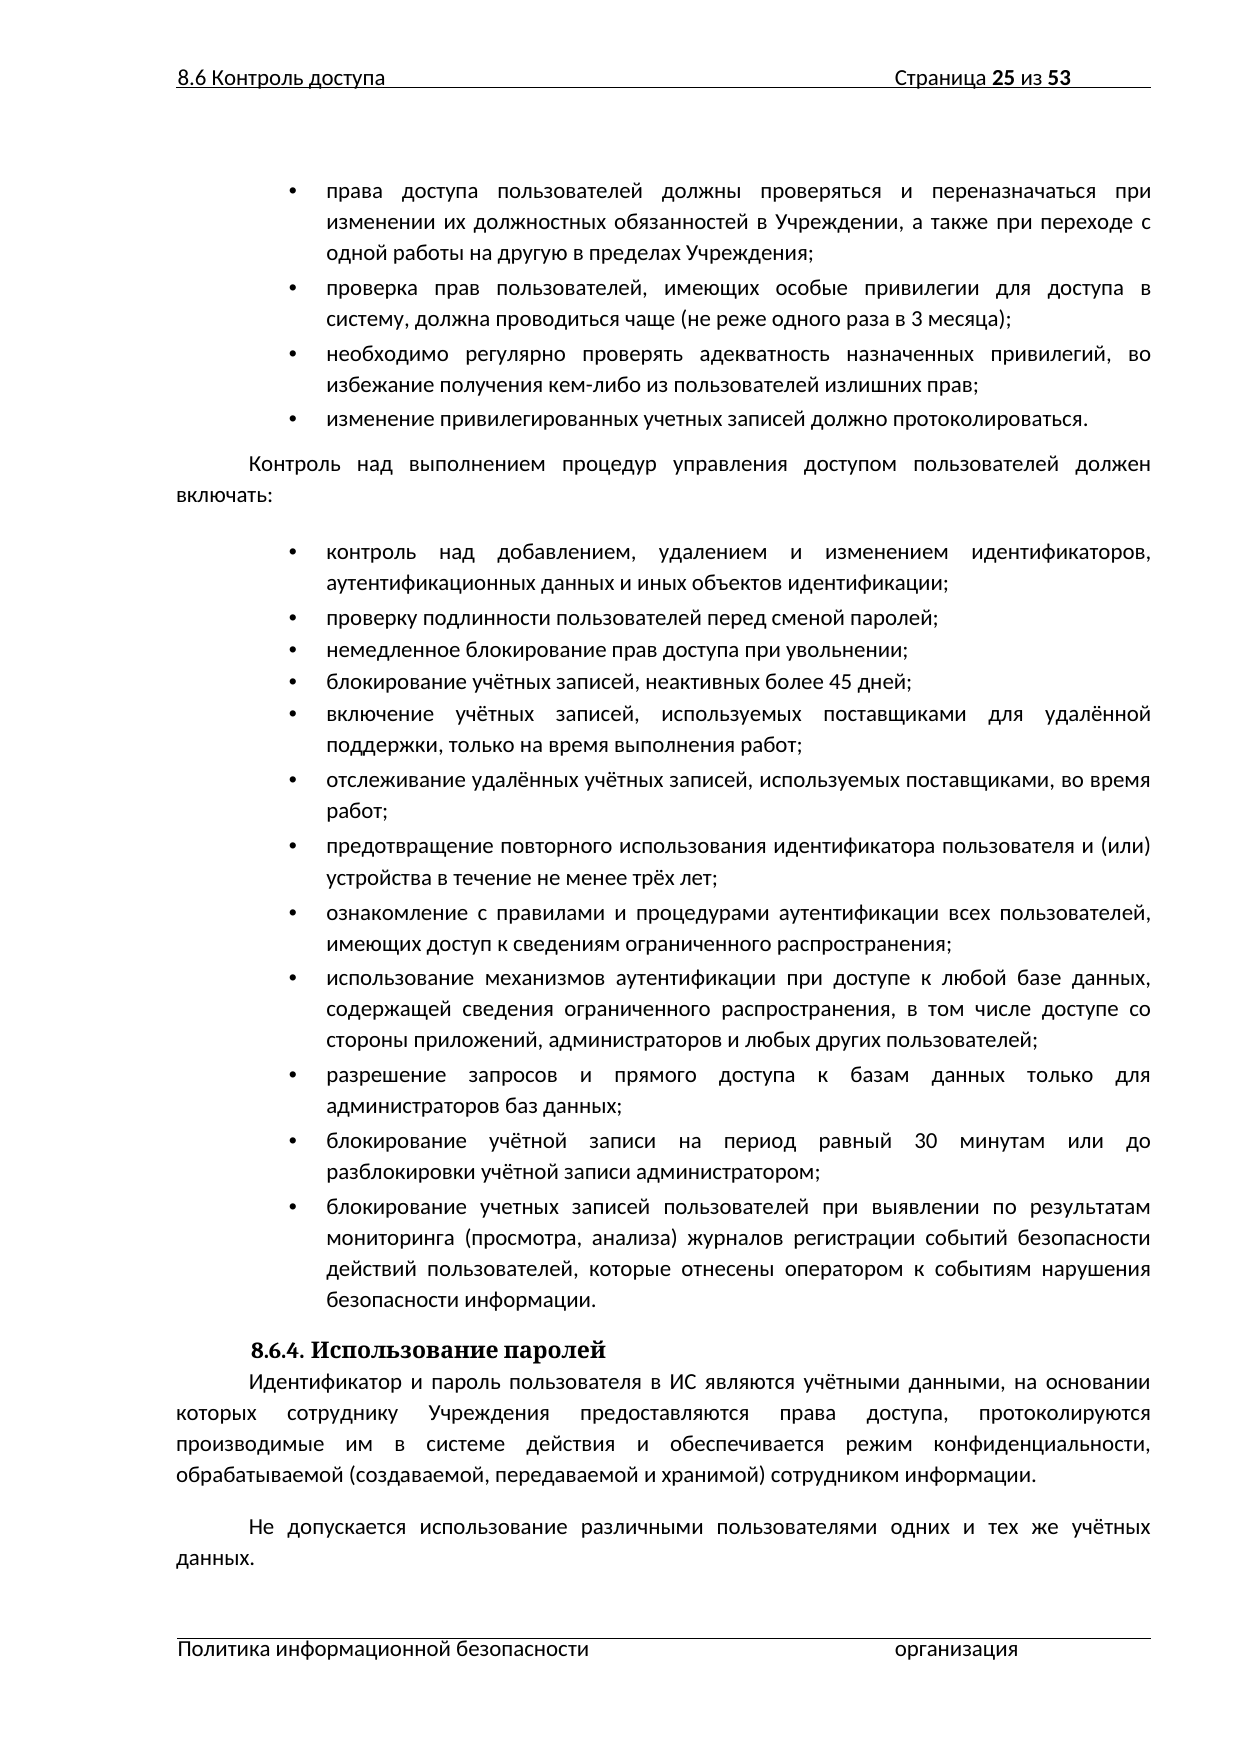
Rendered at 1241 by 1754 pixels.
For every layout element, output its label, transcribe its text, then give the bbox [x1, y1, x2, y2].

list немедленное блокирование прав доступа при увольнении; [288, 635, 1152, 663]
list ознакомление с правилами и процедурами аутентификации всех пользователей, имеющих доступ к сведениям ограниченного распространения; [288, 898, 1152, 957]
text Идентификатор и пароль пользователя в ИС являются учётными данными, на основании которых сотруднику Учреждения предоставляются права доступа, протоколируются производимые им в системе действия и обеспечивается режим конфиденциальности, обрабатываемой (создаваемой, передаваемой и хранимой) сотрудником информации. [176, 1367, 1152, 1488]
list включение учётных записей, используемых поставщиками для удалённой поддержки, только на время выполнения работ; [288, 699, 1152, 759]
list проверка прав пользователей, имеющих особые привилегии для доступа в систему, должна проводиться чаще (не реже одного раза в 3 месяца); [288, 273, 1152, 332]
text Контроль над выполнением процедур управления доступом пользователей должен включать: [176, 449, 1152, 508]
list изменение привилегированных учетных записей должно протоколироваться. [288, 404, 1152, 433]
subtitle 8.6.4. Использование паролей [251, 1338, 1152, 1364]
list использование механизмов аутентификации при доступе к любой базе данных, содержащей сведения ограниченного распространения, в том числе доступе со стороны приложений, администраторов и любых других пользователей; [288, 963, 1152, 1053]
text Не допускается использование различными пользователями одних и тех же учётных данных. [176, 1512, 1152, 1571]
list отслеживание удалённых учётных записей, используемых поставщиками, во время работ; [288, 766, 1152, 825]
list проверку подлинности пользователей перед сменой паролей; [288, 603, 1152, 631]
list необходимо регулярно проверять адекватность назначенных привилегий, во избежание получения кем-либо из пользователей излишних прав; [288, 339, 1152, 398]
list контроль над добавлением, удалением и изменением идентификаторов, аутентификационных данных и иных объектов идентификации; [288, 537, 1152, 596]
list права доступа пользователей должны проверяться и переназначаться при изменении их должностных обязанностей в Учреждении, а также при переходе с одной работы на другую в пределах Учреждения; [288, 176, 1152, 266]
list предотвращение повторного использования идентификатора пользователя и (или) устройства в течение не менее трёх лет; [288, 832, 1152, 891]
list блокирование учётной записи на период равный 30 минутам или до разблокировки учётной записи администратором; [288, 1126, 1152, 1185]
list блокирование учётных записей, неактивных более 45 дней; [288, 667, 1152, 695]
list разрешение запросов и прямого доступа к базам данных только для администраторов баз данных; [288, 1060, 1152, 1119]
list блокирование учетных записей пользователей при выявлении по результатам мониторинга (просмотра, анализа) журналов регистрации событий безопасности действий пользователей, которые отнесены оператором к событиям нарушения безопасности информации. [288, 1192, 1152, 1313]
